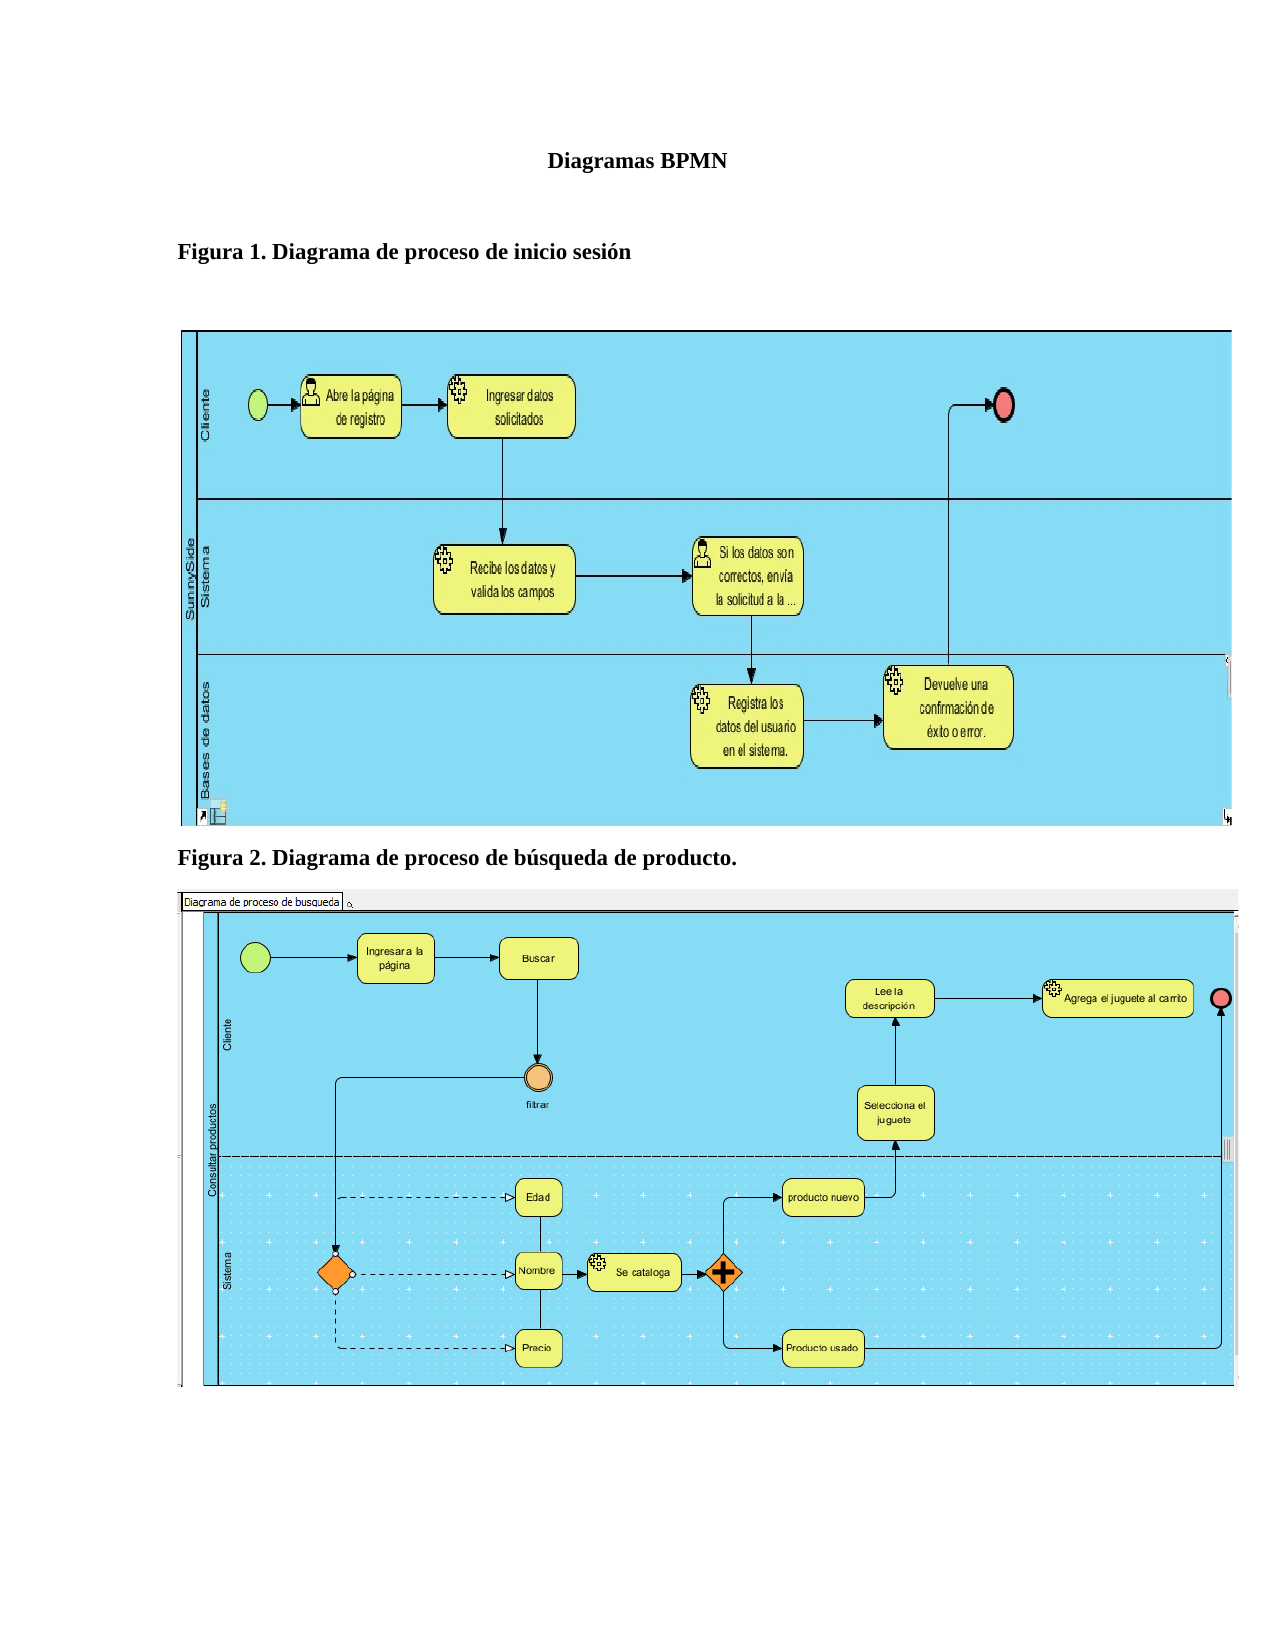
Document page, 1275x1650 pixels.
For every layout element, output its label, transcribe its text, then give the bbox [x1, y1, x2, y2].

text Figura 1. Diagrama de proceso de inicio sesión [177, 238, 1098, 264]
text Diagramas BPMN [177, 148, 1098, 174]
picture [177, 329, 1232, 826]
picture [177, 889, 1239, 1387]
text Figura 2. Diagrama de proceso de búsqueda de producto. [177, 844, 1098, 871]
